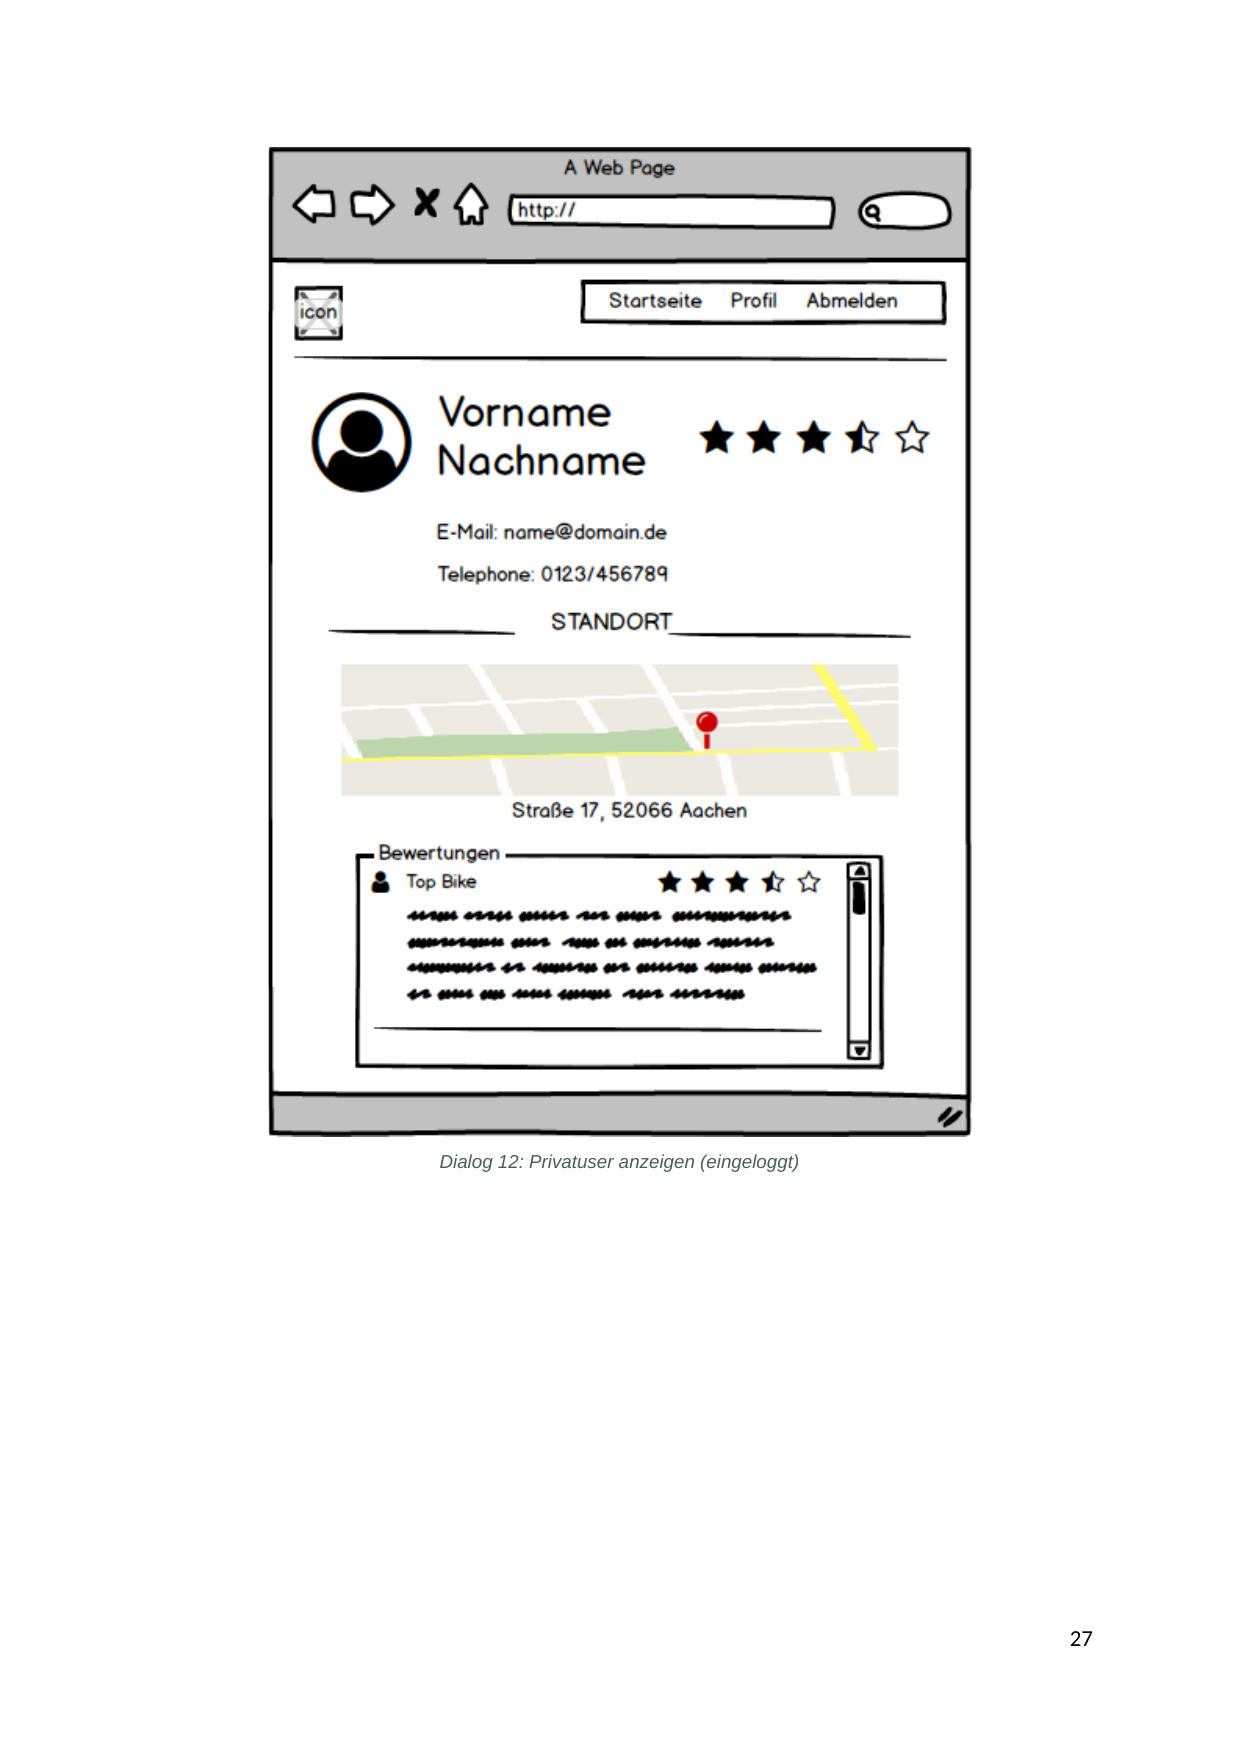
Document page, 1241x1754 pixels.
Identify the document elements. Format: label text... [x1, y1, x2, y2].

picture [268, 147, 972, 1137]
text Dialog 12: Privatuser anzeigen (eingeloggt) [148, 1151, 1093, 1172]
